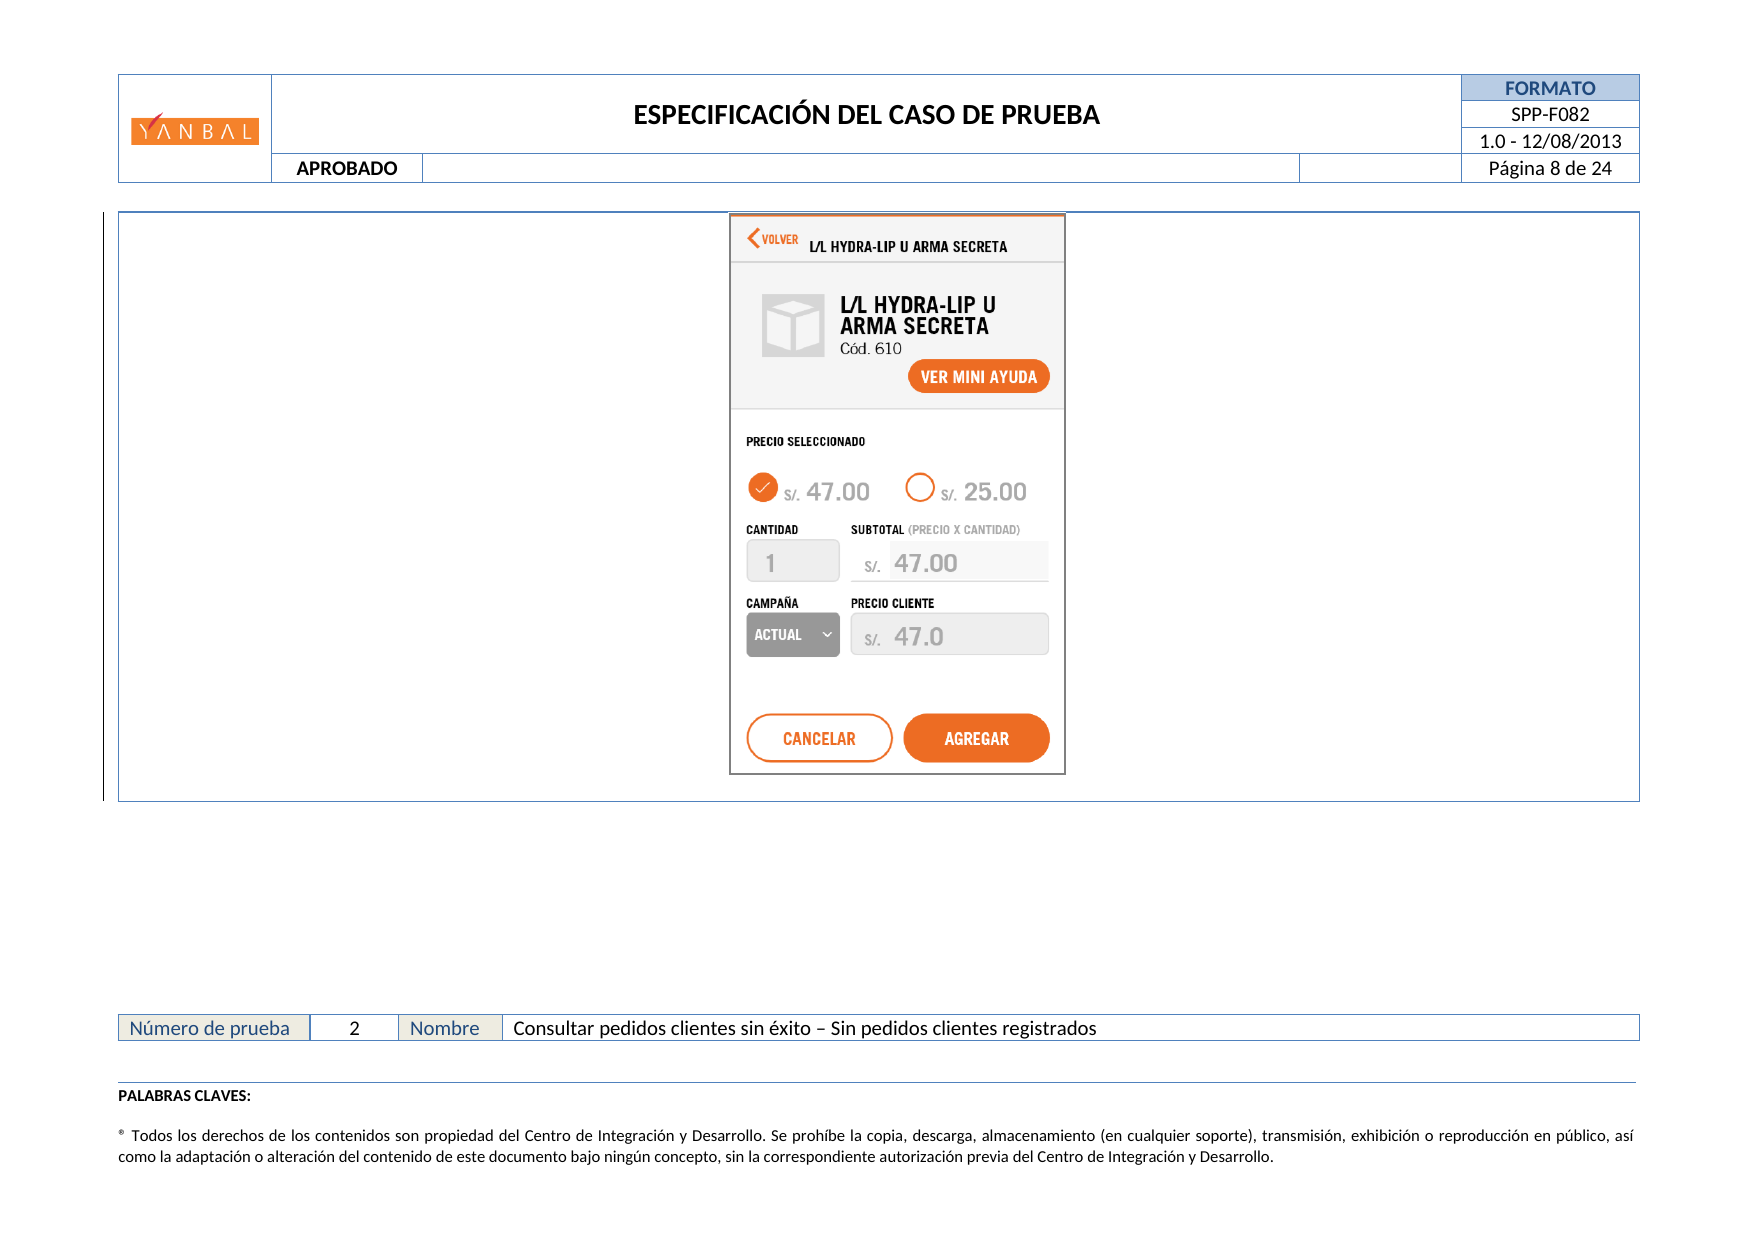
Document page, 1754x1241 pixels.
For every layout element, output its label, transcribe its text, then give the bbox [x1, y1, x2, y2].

table_cell Pantalla: P Pantalla: D P C [119, 213, 1639, 801]
picture [131, 112, 259, 145]
table_header 2 [311, 1015, 398, 1040]
table_header Número de prueba [119, 1015, 309, 1040]
table_header Consultar pedidos clientes sin éxito – Sin pedidos clientes registrados [503, 1015, 1639, 1040]
picture [731, 215, 1064, 773]
table_header Nombre [399, 1015, 502, 1040]
